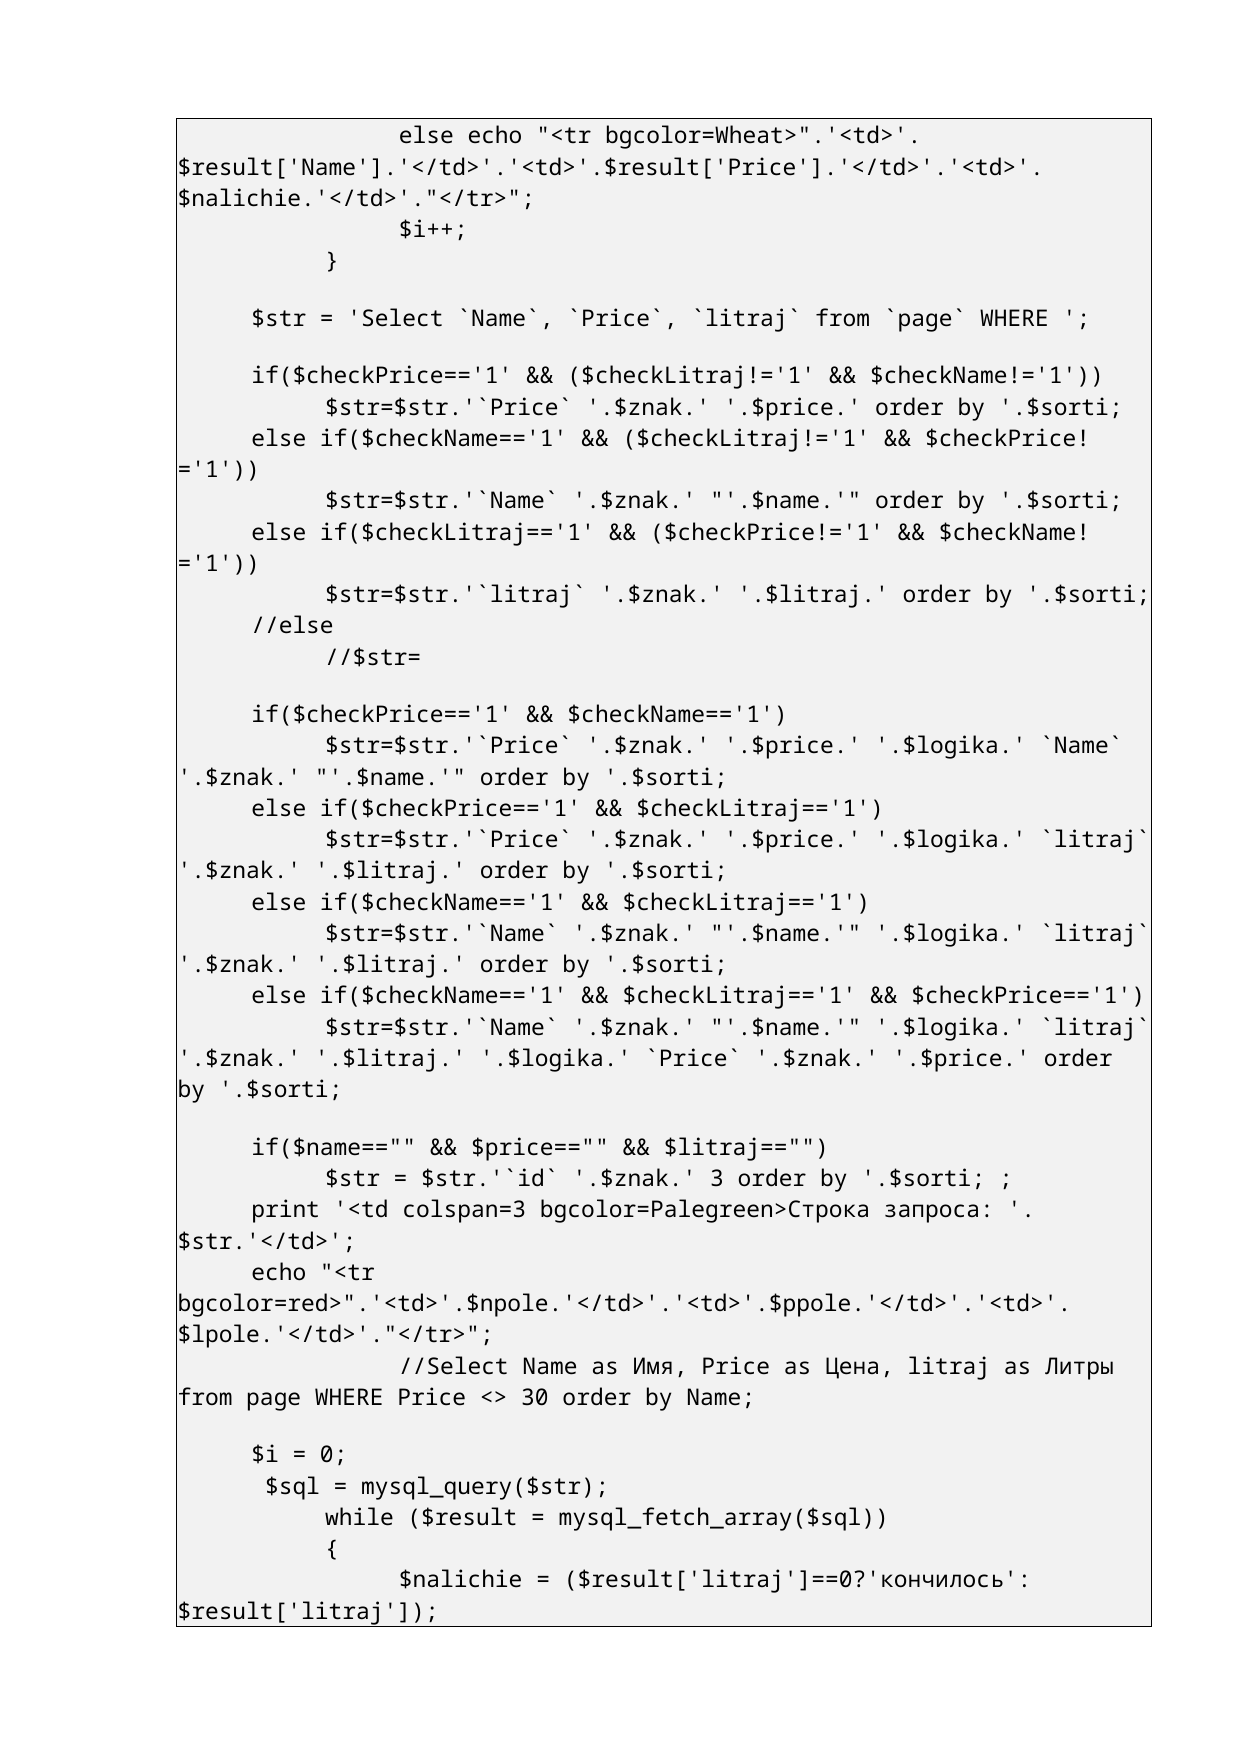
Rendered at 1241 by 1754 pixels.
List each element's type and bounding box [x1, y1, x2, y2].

table_header [177, 119, 1151, 1626]
